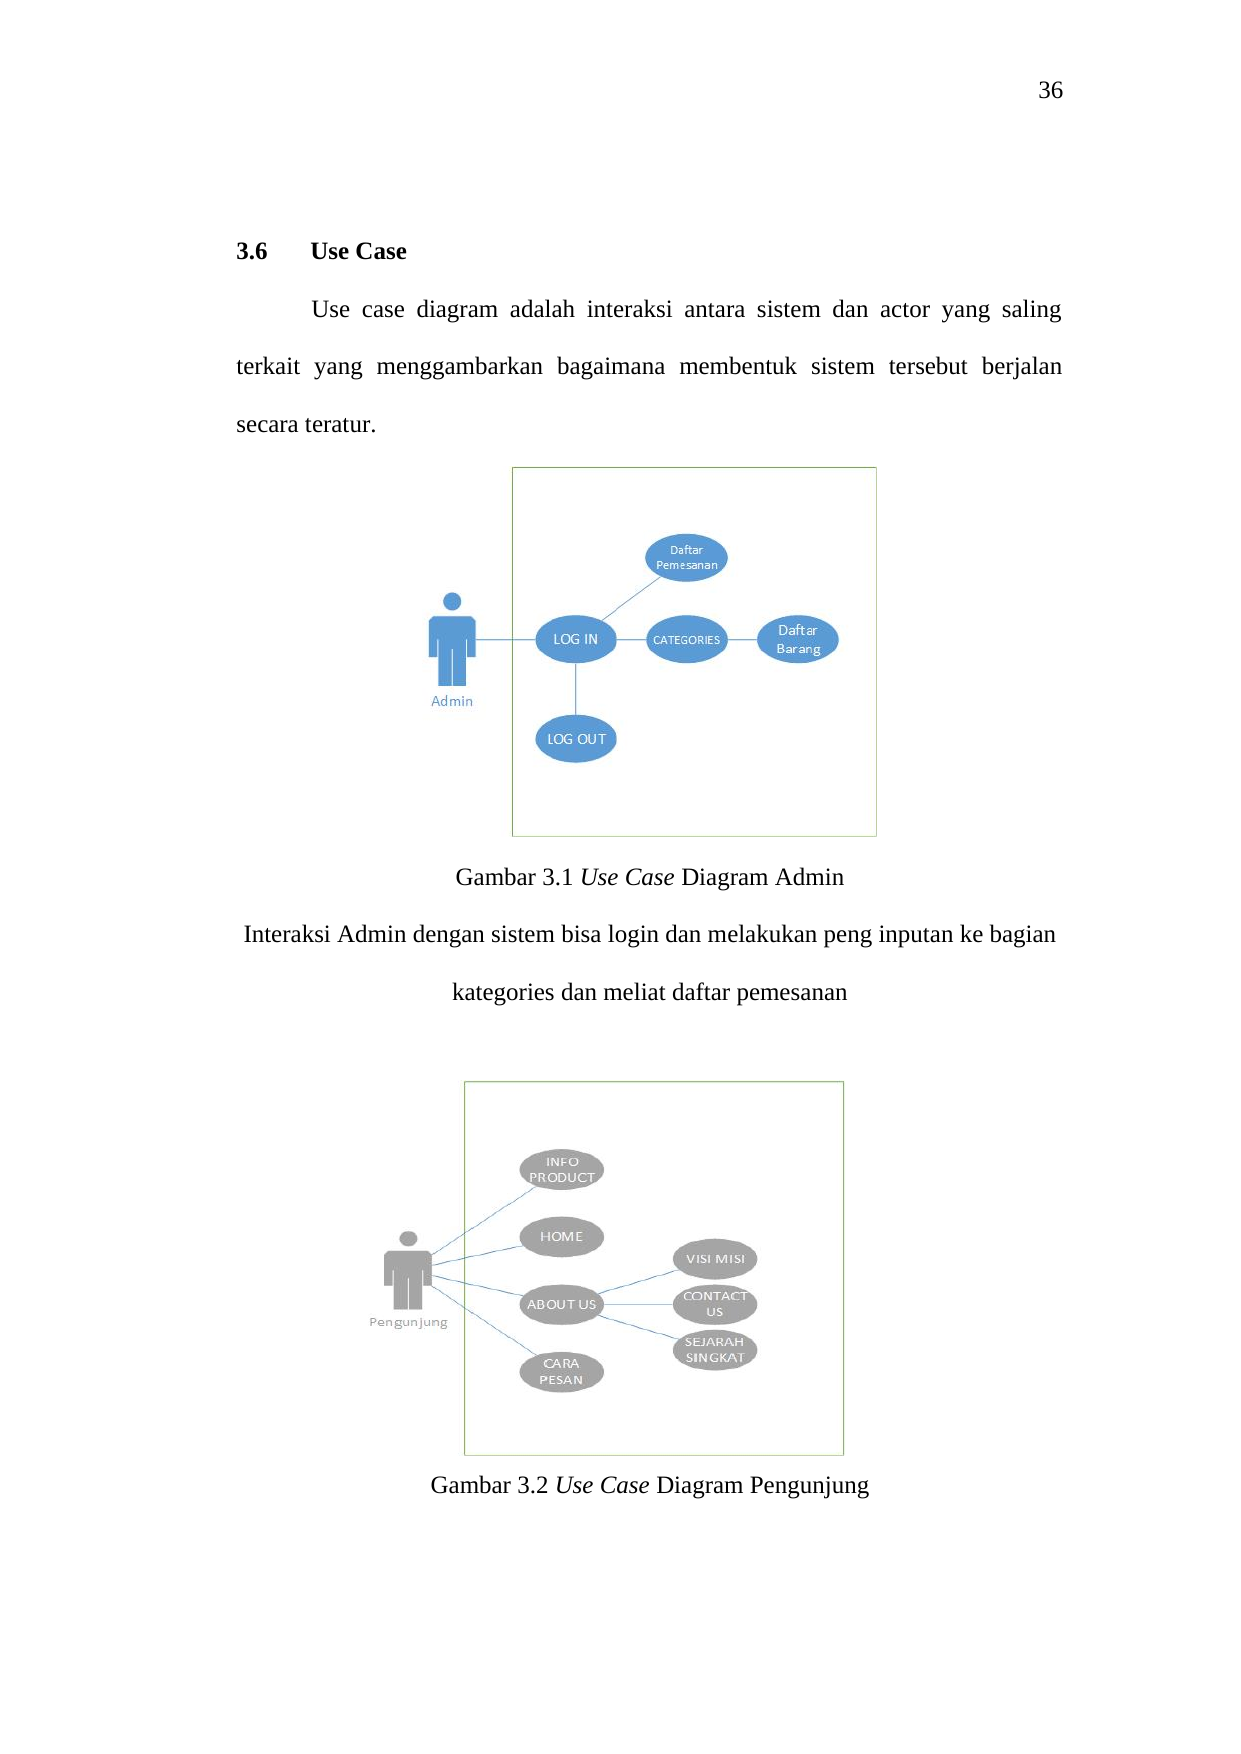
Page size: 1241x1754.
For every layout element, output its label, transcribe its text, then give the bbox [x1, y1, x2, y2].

picture [422, 466, 877, 837]
picture [360, 1080, 846, 1456]
list Gambar 3.2 Use Case Diagram Pengunjung [236, 1470, 1063, 1499]
list Gambar 3.1 Use Case Diagram Admin [236, 862, 1063, 891]
list Interaksi Admin dengan sistem bisa login dan melakukan peng inputan ke bagian kategories dan meliat daftar pemesanan [236, 919, 1063, 1006]
list Use Case [236, 236, 1063, 265]
list Use case diagram adalah interaksi antara sistem dan actor yang saling terkait yang menggambarkan bagaimana membentuk sistem tersebut berjalan secara teratur. [236, 294, 1063, 437]
